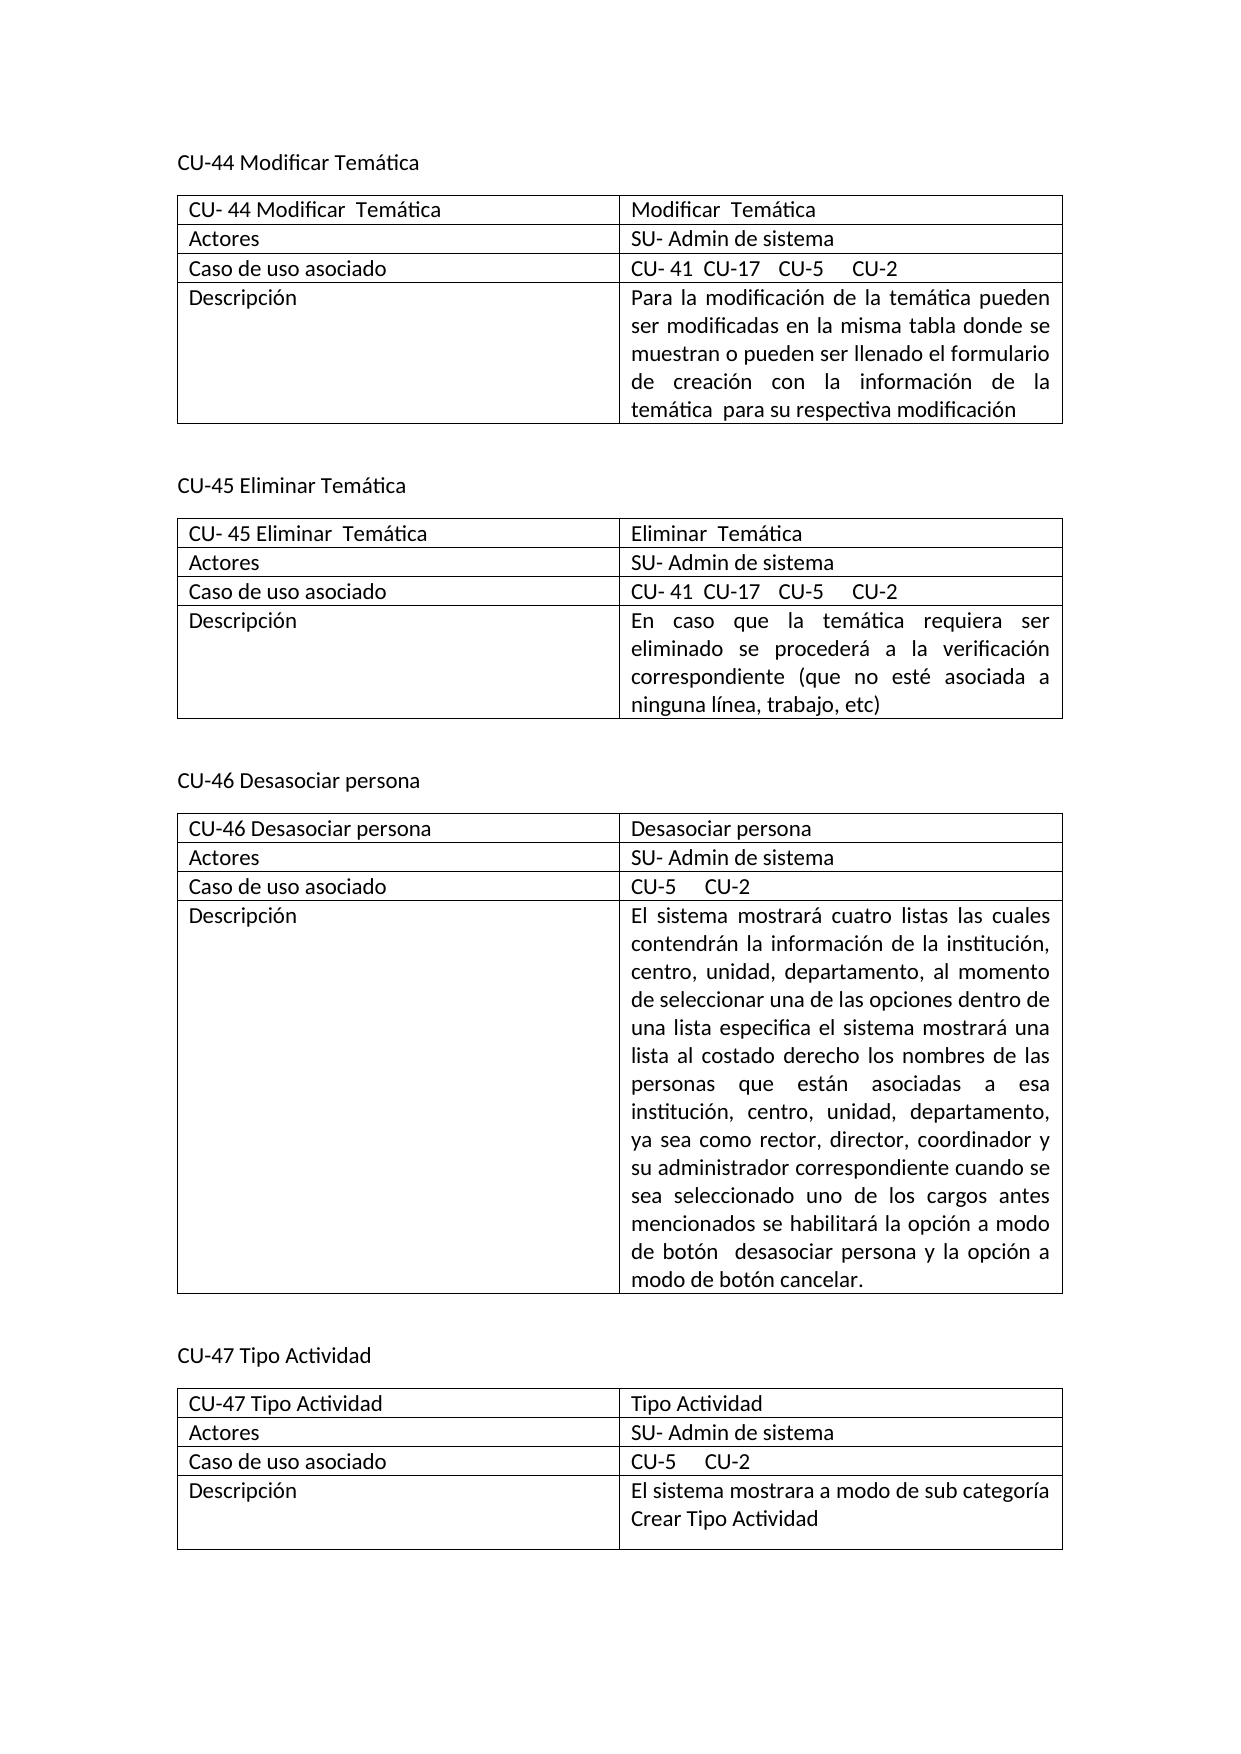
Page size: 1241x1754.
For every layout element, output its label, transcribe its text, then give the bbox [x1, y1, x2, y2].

table_cell SU- Admin de sistema [620, 548, 1062, 576]
table_cell Para la modificación de la temática pueden ser modificadas en la misma tabla donde se muestran o pueden ser llenado el formulario de creación con la información de la temática para su respectiva modificación [620, 283, 1062, 423]
table_cell CU- 41 CU-17 CU-5 CU-2 [620, 254, 1062, 282]
table_cell CU-5 CU-2 [620, 872, 1062, 900]
table_cell Caso de uso asociado [178, 577, 619, 605]
table_cell SU- Admin de sistema [620, 225, 1062, 253]
table_cell Actores [178, 548, 619, 576]
table_cell SU- Admin de sistema [620, 843, 1062, 871]
table_header Tipo Actividad [620, 1389, 1062, 1417]
table_header CU- 44 Modificar Temática [178, 196, 619, 223]
text CU-47 Tipo Actividad [177, 1341, 1063, 1369]
text CU-46 Desasociar persona [177, 766, 1063, 794]
table_cell CU- 41 CU-17 CU-5 CU-2 [620, 577, 1062, 605]
table_cell Descripción [178, 1476, 619, 1549]
table_header CU-46 Desasociar persona [178, 814, 619, 842]
table_cell Descripción [178, 283, 619, 423]
table_cell El sistema mostrará cuatro listas las cuales contendrán la información de la institución, centro, unidad, departamento, al momento de seleccionar una de las opciones dentro de una lista especifica el sistema mostrará una lista al costado derecho los nombres de las personas que están asociadas a esa institución, centro, unidad, departamento, ya sea como rector, director, coordinador y su administrador correspondiente cuando se sea seleccionado uno de los cargos antes mencionados se habilitará la opción a modo de botón desasociar persona y la opción a modo de botón cancelar. [620, 901, 1062, 1293]
table_cell Actores [178, 843, 619, 871]
table_header CU-47 Tipo Actividad [178, 1389, 619, 1417]
text CU-45 Eliminar Temática [177, 471, 1063, 499]
table_cell Caso de uso asociado [178, 1447, 619, 1475]
table_cell El sistema mostrara a modo de sub categoría Crear Tipo Actividad [620, 1476, 1062, 1549]
table_header Desasociar persona [620, 814, 1062, 842]
table_cell Descripción [178, 901, 619, 1293]
table_cell Actores [178, 1418, 619, 1446]
table_cell Caso de uso asociado [178, 254, 619, 282]
table_cell Descripción [178, 606, 619, 718]
table_header Eliminar Temática [620, 519, 1062, 547]
table_cell SU- Admin de sistema [620, 1418, 1062, 1446]
table_cell CU-5 CU-2 [620, 1447, 1062, 1475]
table_header Modificar Temática [620, 196, 1062, 223]
table_cell En caso que la temática requiera ser eliminado se procederá a la verificación correspondiente (que no esté asociada a ninguna línea, trabajo, etc) [620, 606, 1062, 718]
text CU-44 Modificar Temática [177, 148, 1063, 176]
table_header CU- 45 Eliminar Temática [178, 519, 619, 547]
table_cell Actores [178, 225, 619, 253]
table_cell Caso de uso asociado [178, 872, 619, 900]
